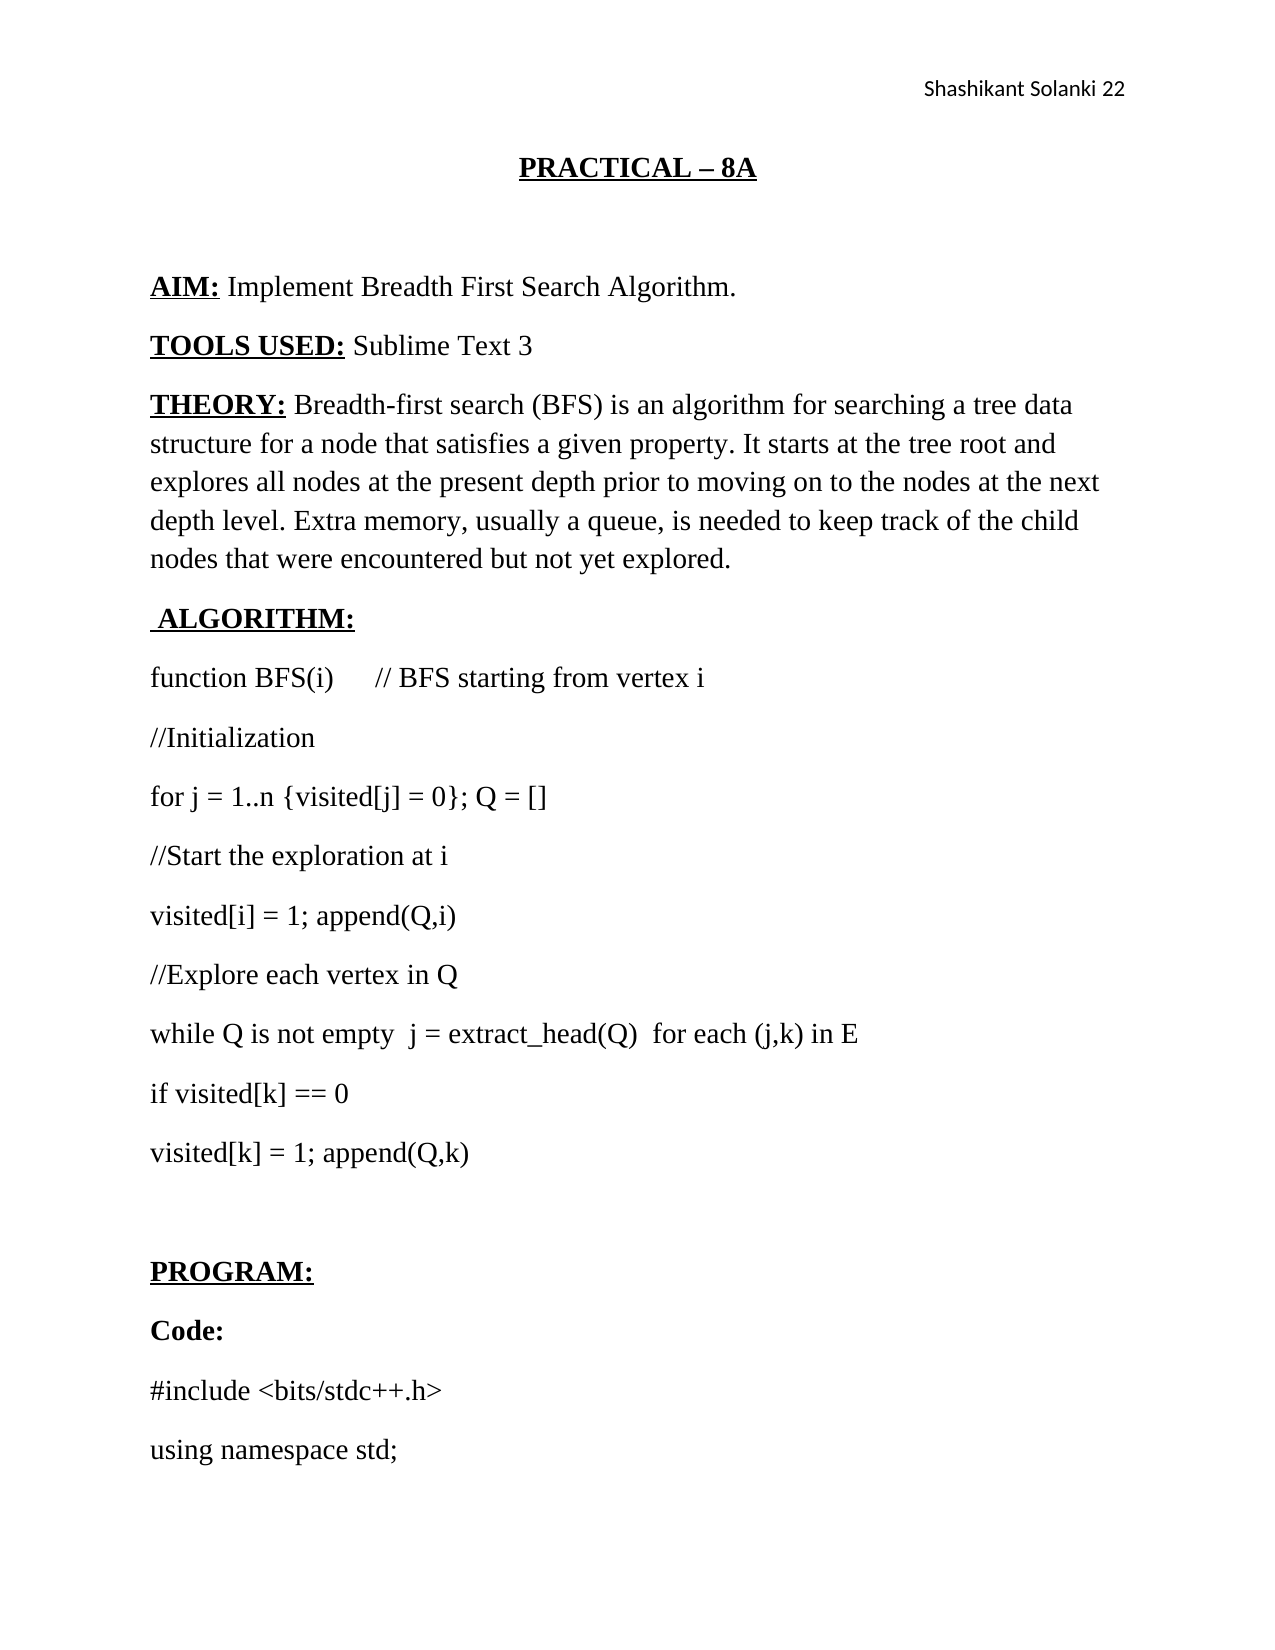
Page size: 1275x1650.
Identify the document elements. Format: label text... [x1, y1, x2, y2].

text visited[i] = 1; append(Q,i) [150, 898, 1125, 931]
text while Q is not empty j = extract_head(Q) for each (j,k) in E [150, 1017, 1125, 1050]
text //Start the exploration at i [150, 838, 1125, 872]
text visited[k] = 1; append(Q,k) [150, 1135, 1125, 1169]
text THEORY: Breadth-first search (BFS) is an algorithm for searching a tree data structure for a node that satisfies a given property. It starts at the tree root and explores all nodes at the present depth prior to moving on to the nodes at the next depth level. Extra memory, usually a queue, is needed to keep track of the child nodes that were encountered but not yet explored. [150, 387, 1125, 575]
text using namespace std; [150, 1432, 1125, 1466]
text //Explore each vertex in Q [150, 957, 1125, 991]
text #include <bits/stdc++.h> [150, 1373, 1125, 1406]
text if visited[k] == 0 [150, 1076, 1125, 1109]
text //Initialization [150, 720, 1125, 753]
text TOOLS USED: Sublime Text 3 [150, 328, 1125, 362]
text for j = 1..n {visited[j] = 0}; Q = [] [150, 779, 1125, 813]
text AIM: Implement Breadth First Search Algorithm. [150, 269, 1125, 302]
text PRACTICAL – 8A [150, 150, 1125, 183]
text function BFS(i) // BFS starting from vertex i [150, 660, 1125, 694]
text Code: [150, 1313, 1125, 1347]
text PROGRAM: [150, 1254, 1125, 1288]
text ALGORITHM: [150, 601, 1125, 634]
